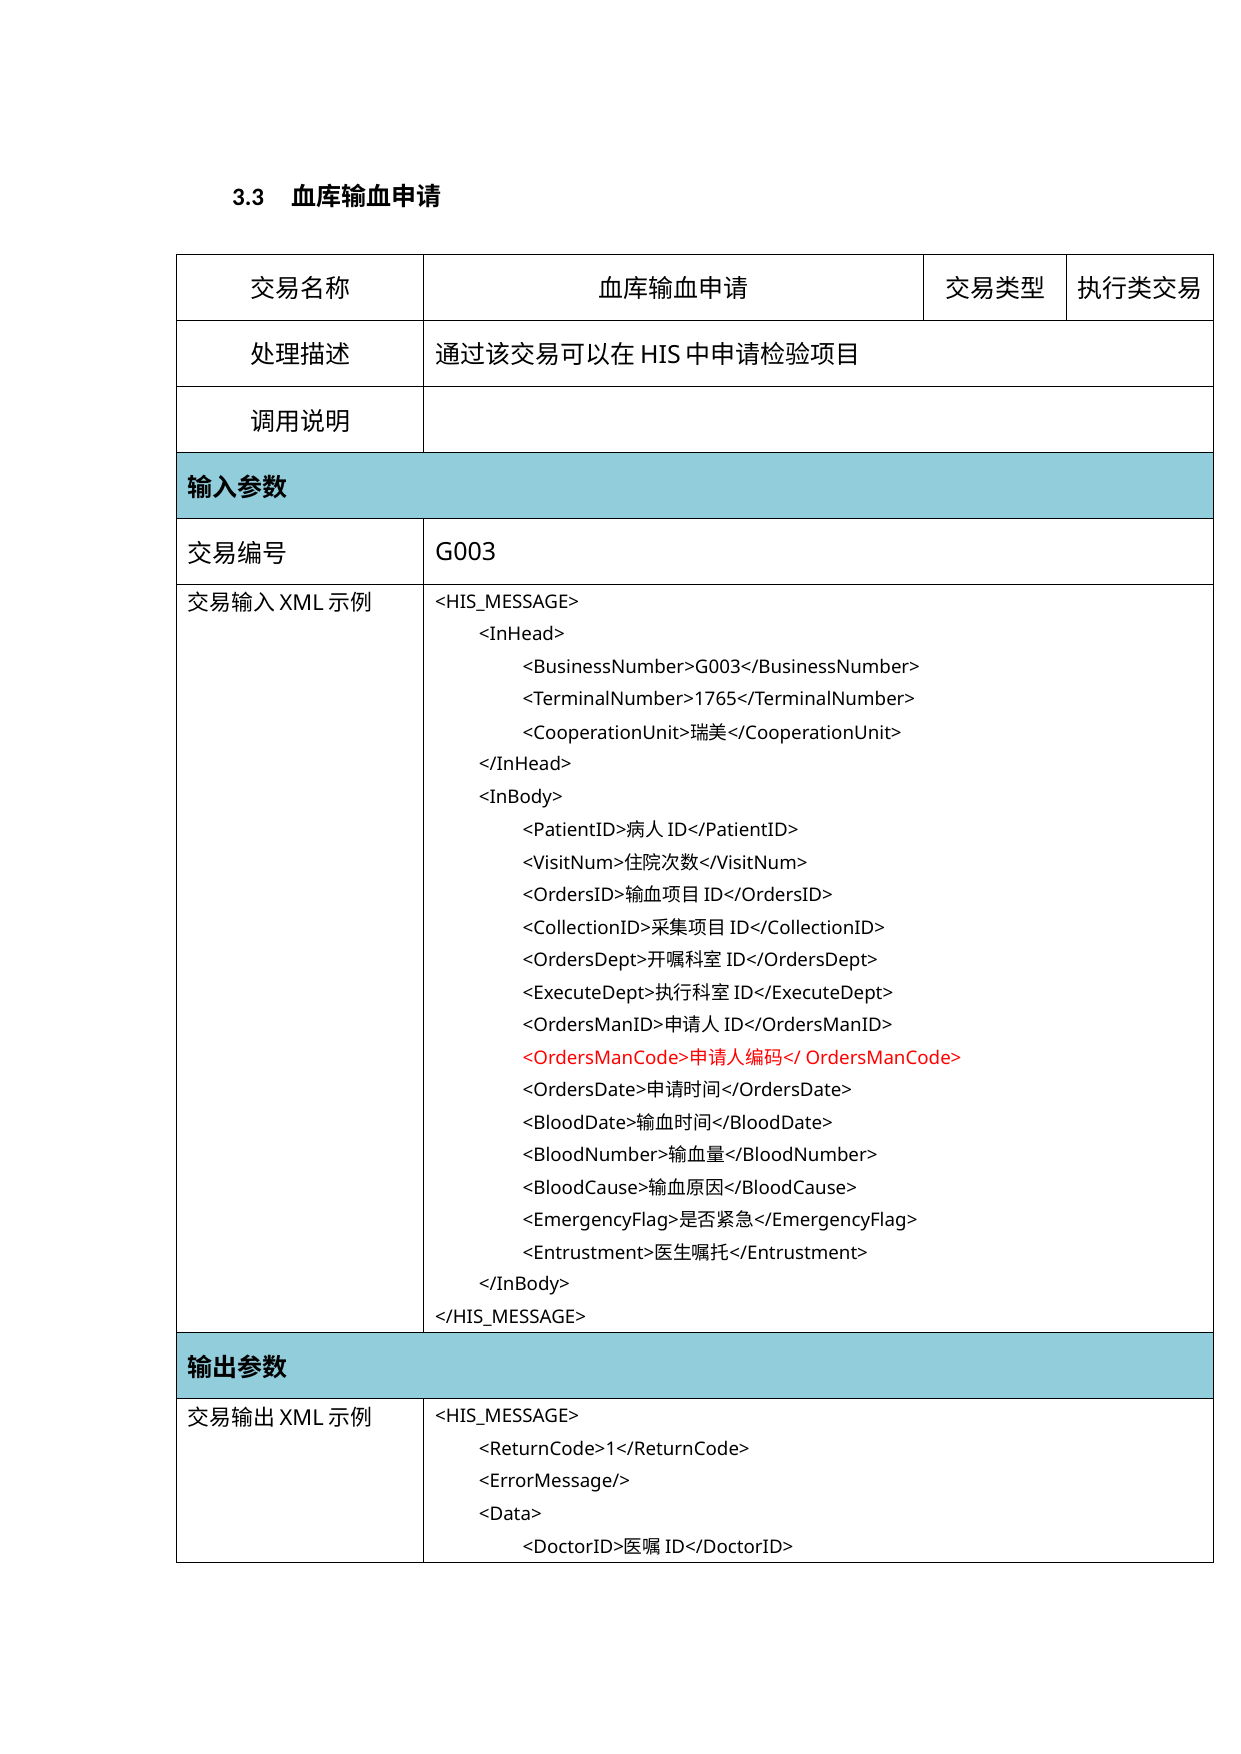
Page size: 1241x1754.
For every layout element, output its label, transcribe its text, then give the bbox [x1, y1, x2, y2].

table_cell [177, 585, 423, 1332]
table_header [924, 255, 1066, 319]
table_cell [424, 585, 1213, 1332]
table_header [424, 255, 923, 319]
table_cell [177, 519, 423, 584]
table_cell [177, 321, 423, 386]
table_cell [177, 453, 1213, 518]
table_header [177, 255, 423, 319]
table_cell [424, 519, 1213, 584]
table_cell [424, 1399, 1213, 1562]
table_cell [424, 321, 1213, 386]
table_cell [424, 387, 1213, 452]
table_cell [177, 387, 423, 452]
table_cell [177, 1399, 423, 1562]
subtitle 血库输血申请 [232, 162, 1053, 227]
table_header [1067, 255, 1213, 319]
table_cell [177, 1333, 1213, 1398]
